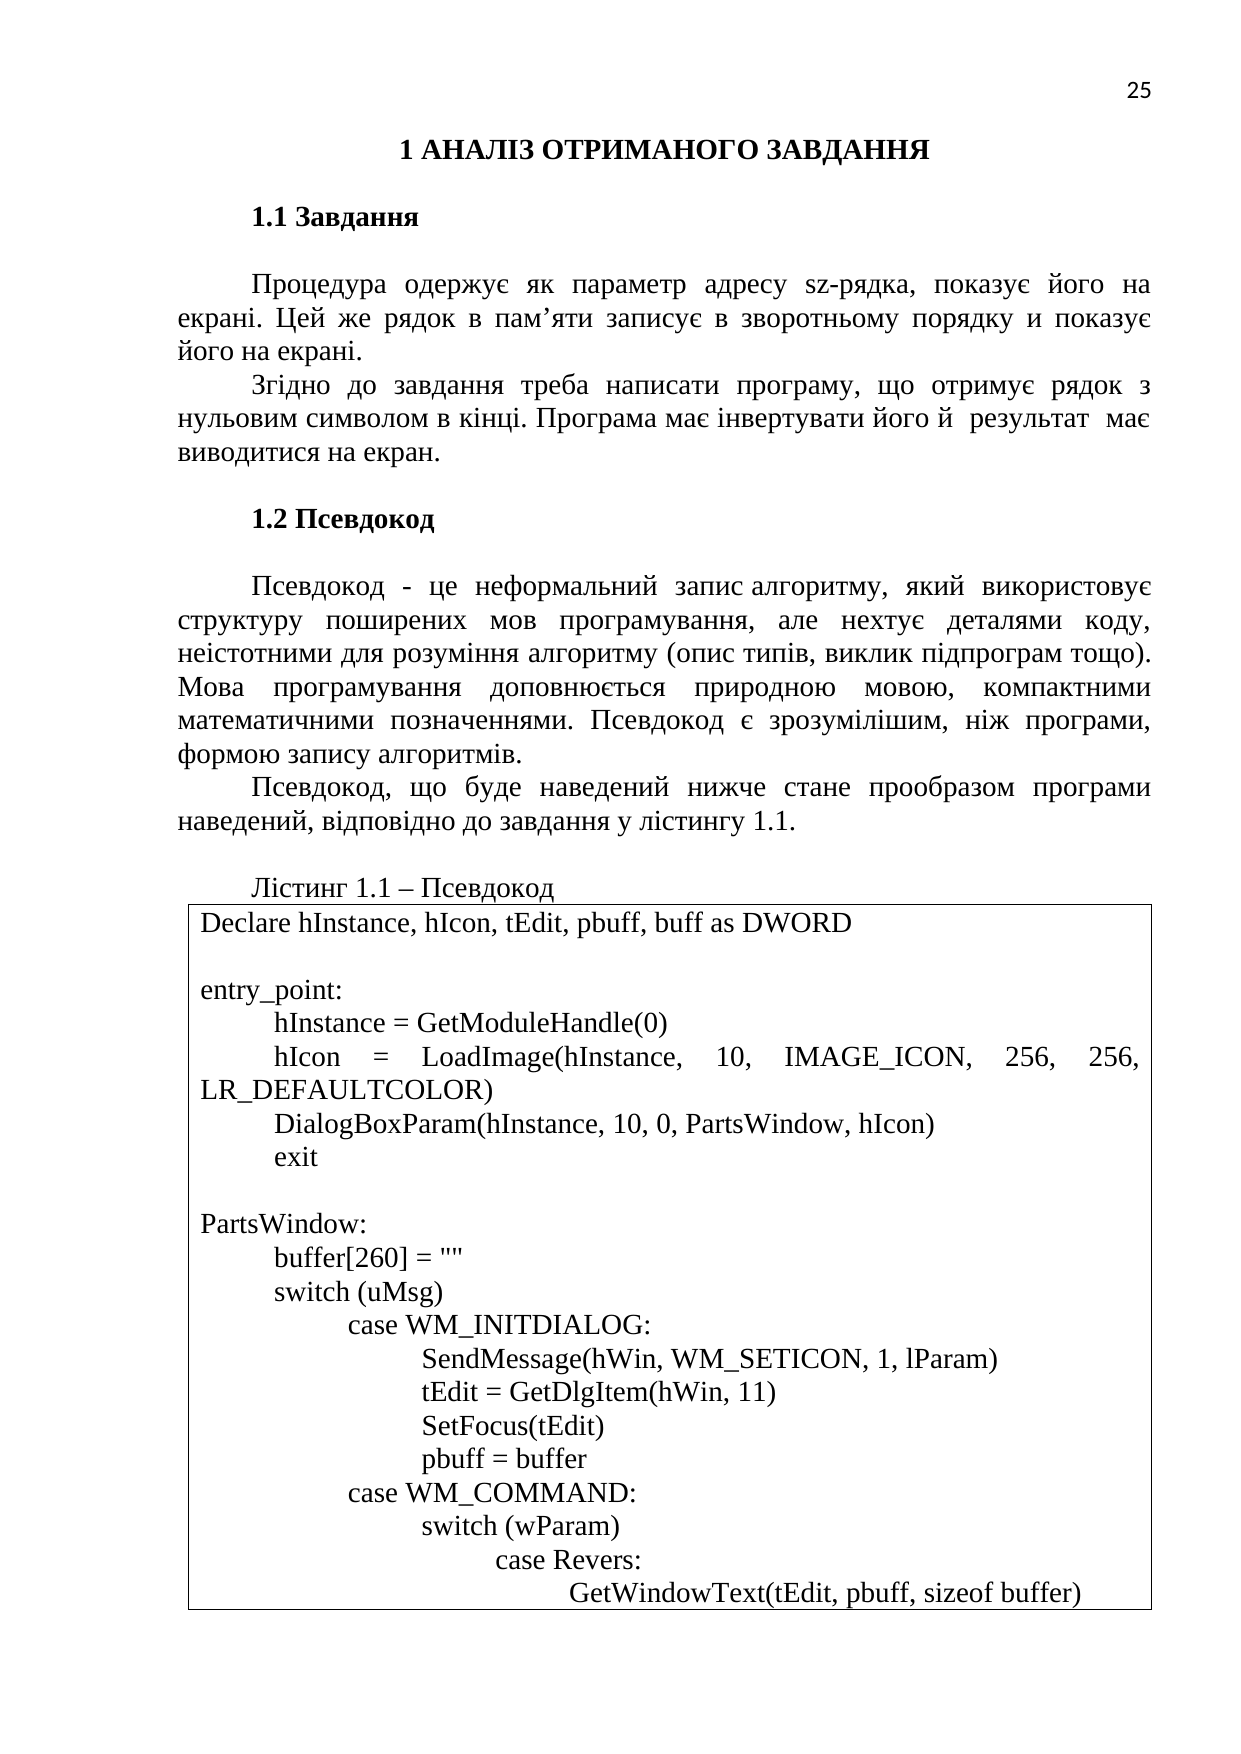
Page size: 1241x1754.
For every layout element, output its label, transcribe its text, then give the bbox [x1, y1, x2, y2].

text 1 АНАЛІЗ ОТРИМАНОГО ЗАВДАННЯ [177, 132, 1152, 166]
text Процедура одержує як параметр адресу sz-рядка, показує його на екрані. Цей же рядок в пам’яти записує в зворотньому порядку и показує його на екрані. [177, 266, 1152, 367]
text Згідно до завдання треба написати програму, що отримує рядок з нульовим символом в кінці. Програма має інвертувати його й результат має виводитися на екран. [177, 367, 1152, 468]
text Лістинг 1.1 – Псевдокод [177, 870, 1152, 904]
text Псевдокод - це неформальний запис алгоритму, який використовує структуру поширених мов програмування, але нехтує деталями коду, неістотними для розуміння алгоритму (опис типів, виклик підпрограм тощо). Мова програмування доповнюється природною мовою, компактними математичними позначеннями. Псевдокод є зрозумілішим, ніж програми, формою запису алгоритмів. [177, 568, 1152, 769]
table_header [189, 905, 1151, 1609]
list Завдання [251, 199, 1152, 233]
text 1.2 Псевдокод [222, 501, 1152, 535]
text Псевдокод, що буде наведений нижче стане прообразом програми наведений, відповідно до завдання у лістингу 1.1. [177, 769, 1152, 837]
